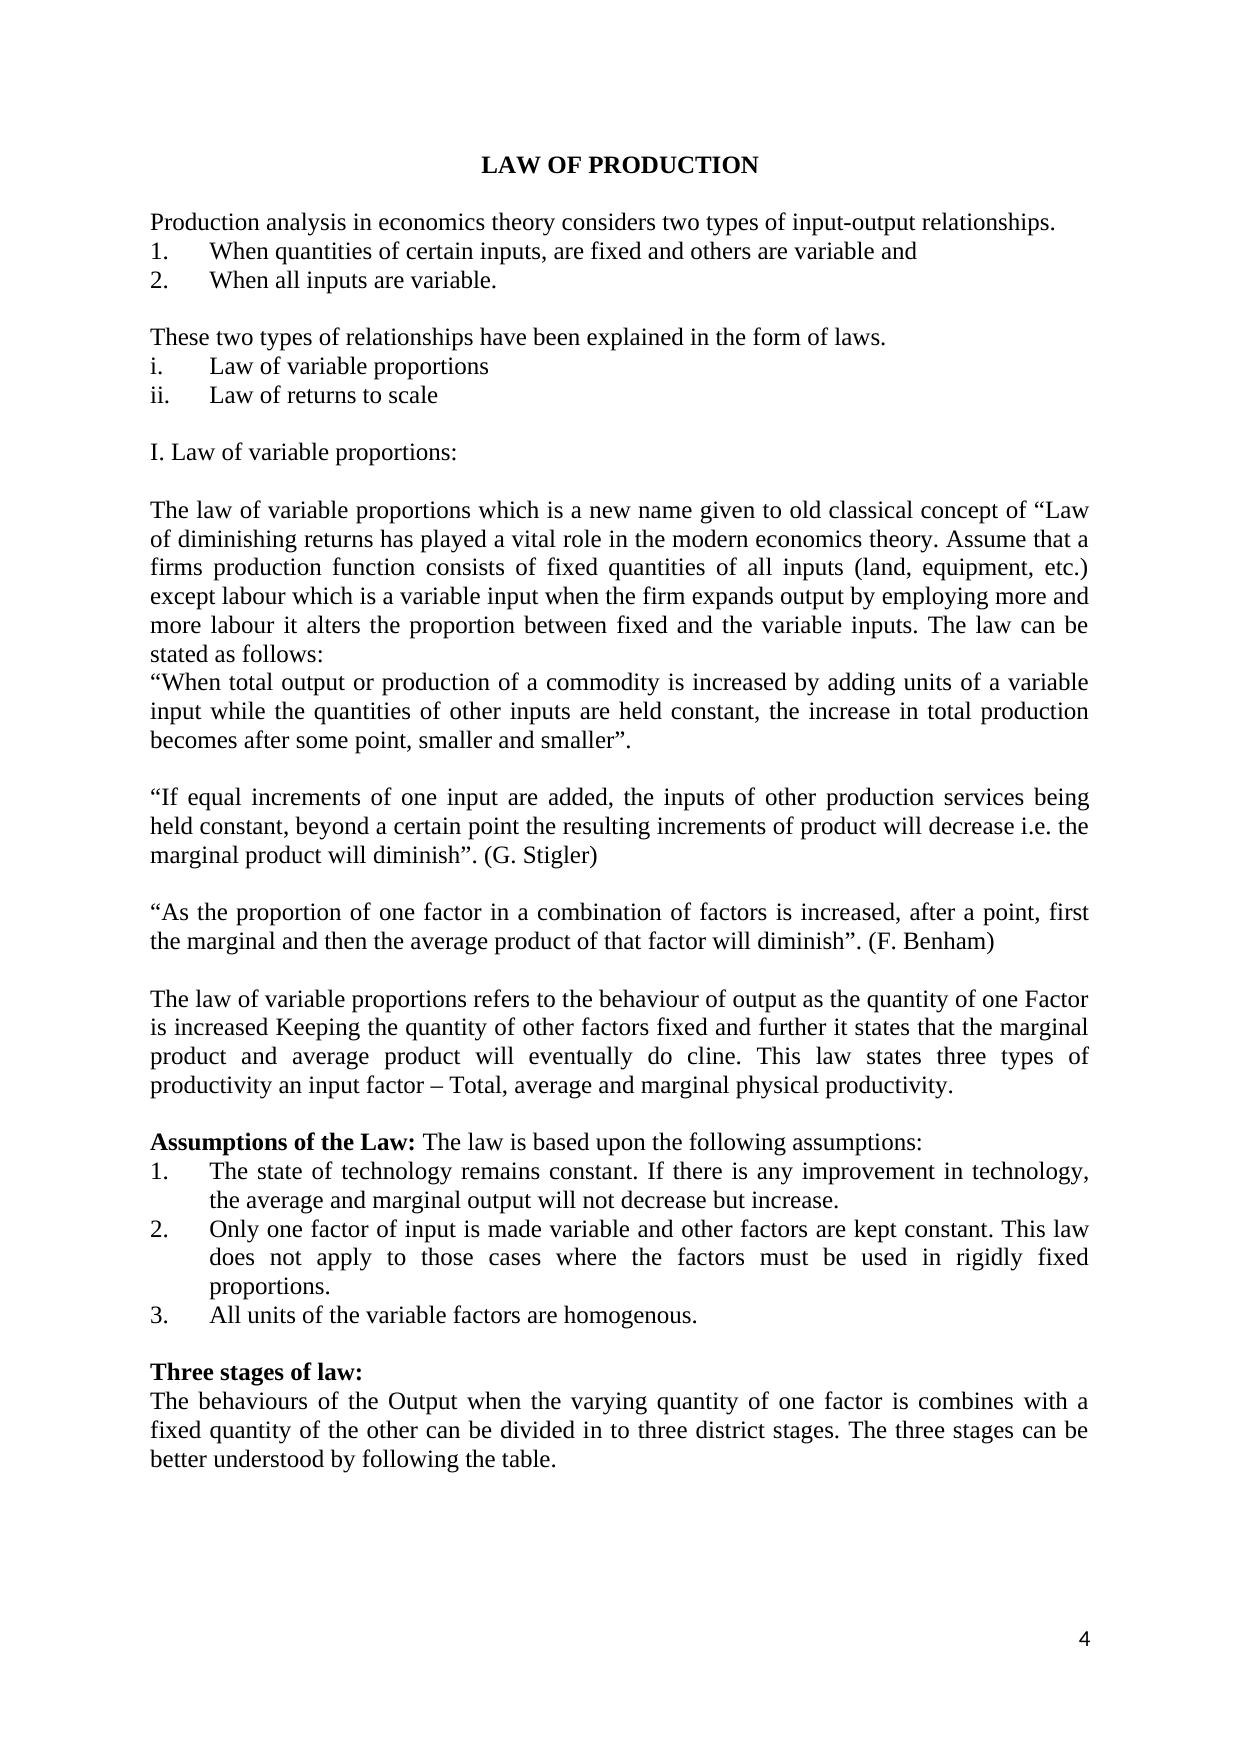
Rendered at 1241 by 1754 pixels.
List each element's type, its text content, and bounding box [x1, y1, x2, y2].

text The law of variable proportions which is a new name given to old classical concept of “Law of diminishing returns has played a vital role in the modern economics theory. Assume that a firms production function consists of fixed quantities of all inputs (land, equipment, etc.) except labour which is a variable input when the firm expands output by employing more and more labour it alters the proportion between fixed and the variable inputs. The law can be stated as follows: [150, 495, 1090, 667]
text “As the proportion of one factor in a combination of factors is increased, after a point, first the marginal and then the average product of that factor will diminish”. (F. Benham) [150, 897, 1090, 955]
list All units of the variable factors are homogenous. [150, 1300, 1090, 1329]
text Three stages of law: [150, 1357, 1090, 1386]
list When quantities of certain inputs, are fixed and others are variable and [150, 236, 1090, 265]
text The behaviours of the Output when the varying quantity of one factor is combines with a fixed quantity of the other can be divided in to three district stages. The three stages can be better understood by following the table. [150, 1386, 1090, 1472]
list Law of returns to scale [150, 380, 1090, 409]
list Only one factor of input is made variable and other factors are kept constant. This law does not apply to those cases where the factors must be used in rigidly fixed proportions. [150, 1214, 1090, 1300]
text “When total output or production of a commodity is increased by adding units of a variable input while the quantities of other inputs are held constant, the increase in total production becomes after some point, smaller and smaller”. [150, 667, 1090, 754]
list When all inputs are variable. [150, 265, 1090, 294]
list Law of variable proportions [150, 351, 1090, 380]
text These two types of relationships have been explained in the form of laws. [150, 322, 1090, 351]
text Assumptions of the Law: The law is based upon the following assumptions: [150, 1127, 1090, 1156]
text Production analysis in economics theory considers two types of input-output relationships. [150, 207, 1090, 236]
list The state of technology remains constant. If there is any improvement in technology, the average and marginal output will not decrease but increase. [150, 1156, 1090, 1214]
text I. Law of variable proportions: [150, 437, 1090, 466]
text The law of variable proportions refers to the behaviour of output as the quantity of one Factor is increased Keeping the quantity of other factors fixed and further it states that the marginal product and average product will eventually do cline. This law states three types of productivity an input factor – Total, average and marginal physical productivity. [150, 984, 1090, 1099]
text LAW OF PRODUCTION [150, 150, 1090, 179]
text “If equal increments of one input are added, the inputs of other production services being held constant, beyond a certain point the resulting increments of product will decrease i.e. the marginal product will diminish”. (G. Stigler) [150, 782, 1090, 869]
